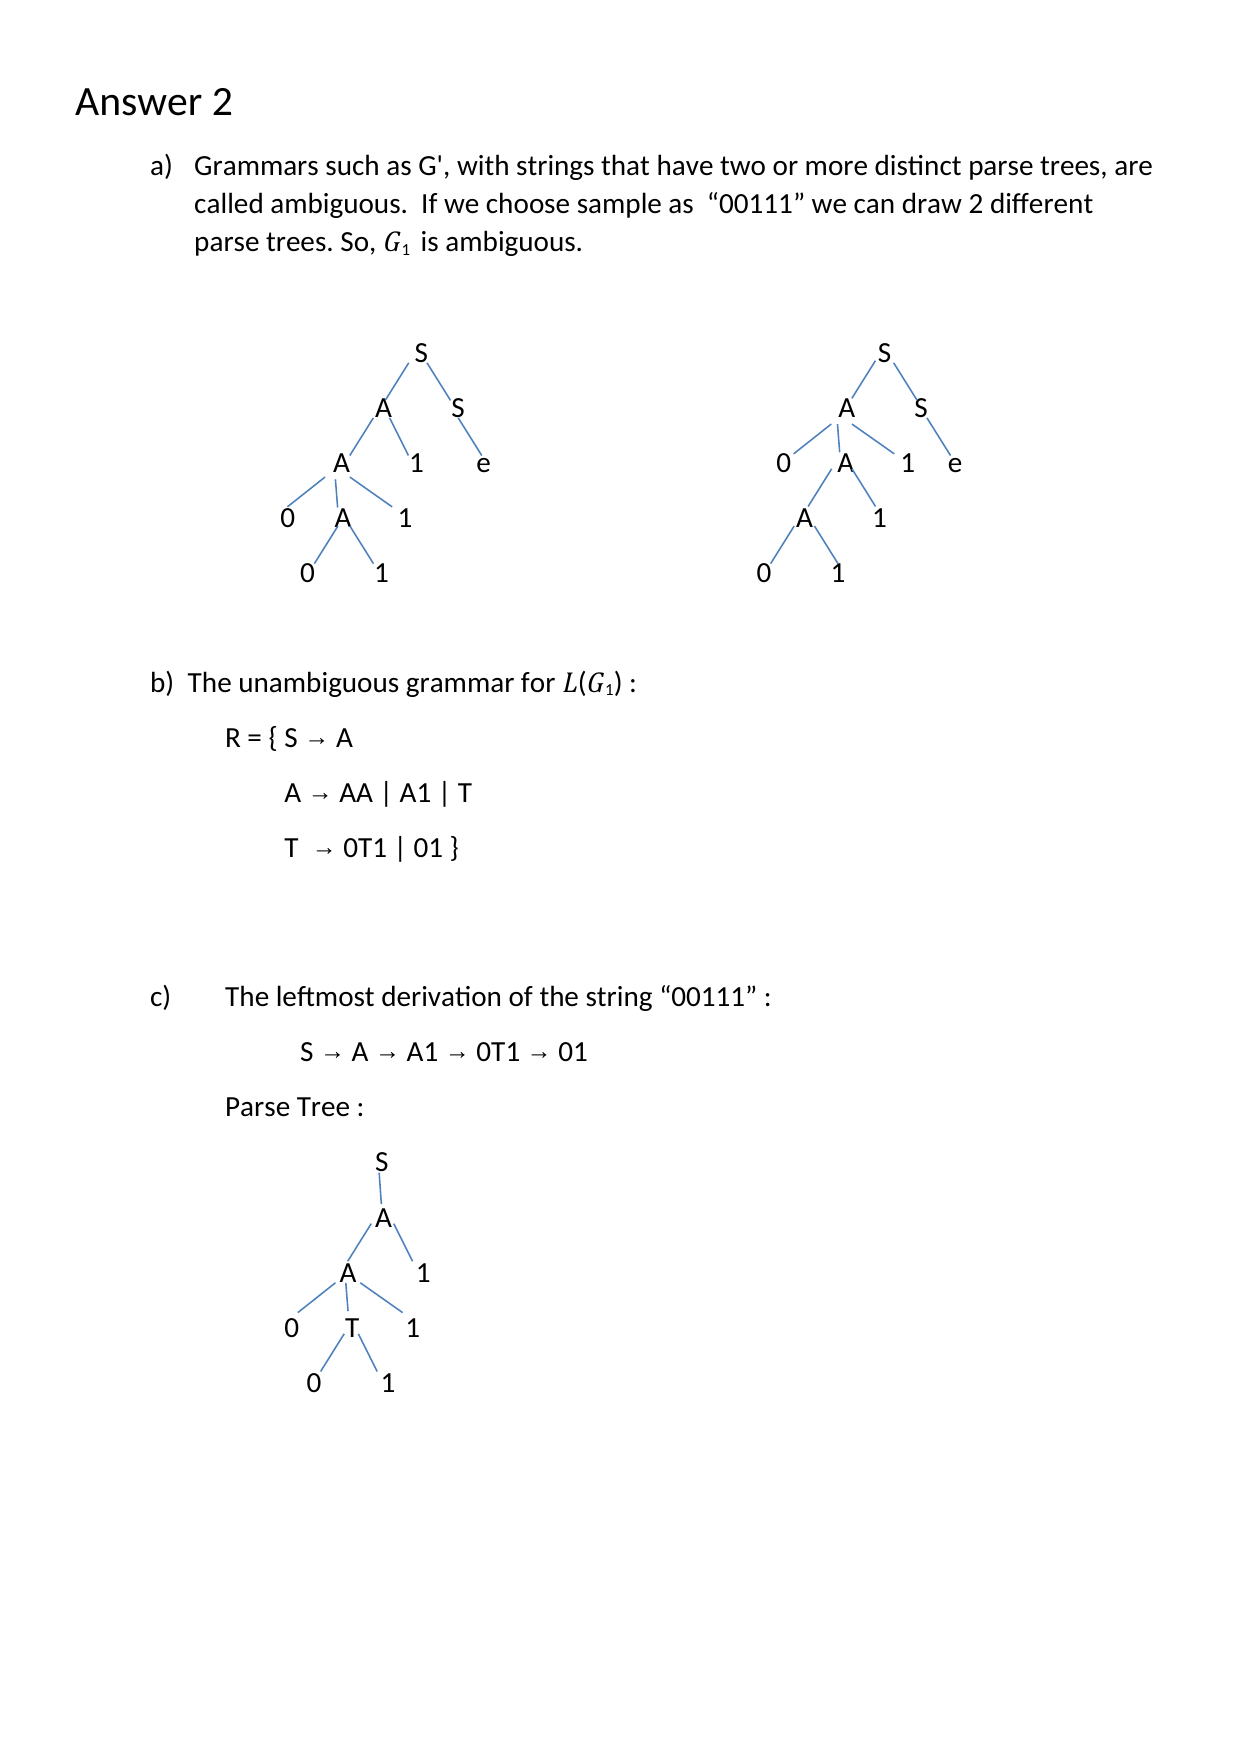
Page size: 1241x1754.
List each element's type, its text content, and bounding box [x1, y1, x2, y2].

text 0 T 1 [225, 1309, 1165, 1344]
text c) The leftmost derivation of the string “00111” : [150, 940, 1165, 1014]
text A S A S [225, 389, 391, 424]
text S A A1 0T1 01 [225, 1033, 1165, 1069]
text Answer 2 [75, 75, 1165, 126]
text 0 A 1 A 1 [267, 499, 1165, 534]
text A 1 e 0 A 1 e [225, 444, 1165, 479]
text A AA | A1 | T [225, 774, 1165, 810]
text T 0T1 | 01 } [225, 829, 1165, 865]
text Parse Tree : [150, 1088, 1165, 1124]
text 0 1 [225, 1364, 1165, 1399]
list Grammars such as G', with strings that have two or more distinct parse trees, are called ambiguous. If we choose sample as “00111” we can draw 2 different parse trees. So, 𝐺1 is ambiguous. [150, 147, 1165, 259]
list The unambiguous grammar for 𝐿(𝐺1) : [150, 664, 1165, 700]
text 0 1 0 1 [225, 554, 1165, 590]
text S [300, 1143, 1165, 1179]
text A 1 [300, 1254, 1165, 1289]
text R = { S A [225, 719, 1165, 755]
text S S [225, 334, 1165, 369]
text A [300, 1199, 1165, 1234]
text A S A S [386, 389, 1165, 424]
